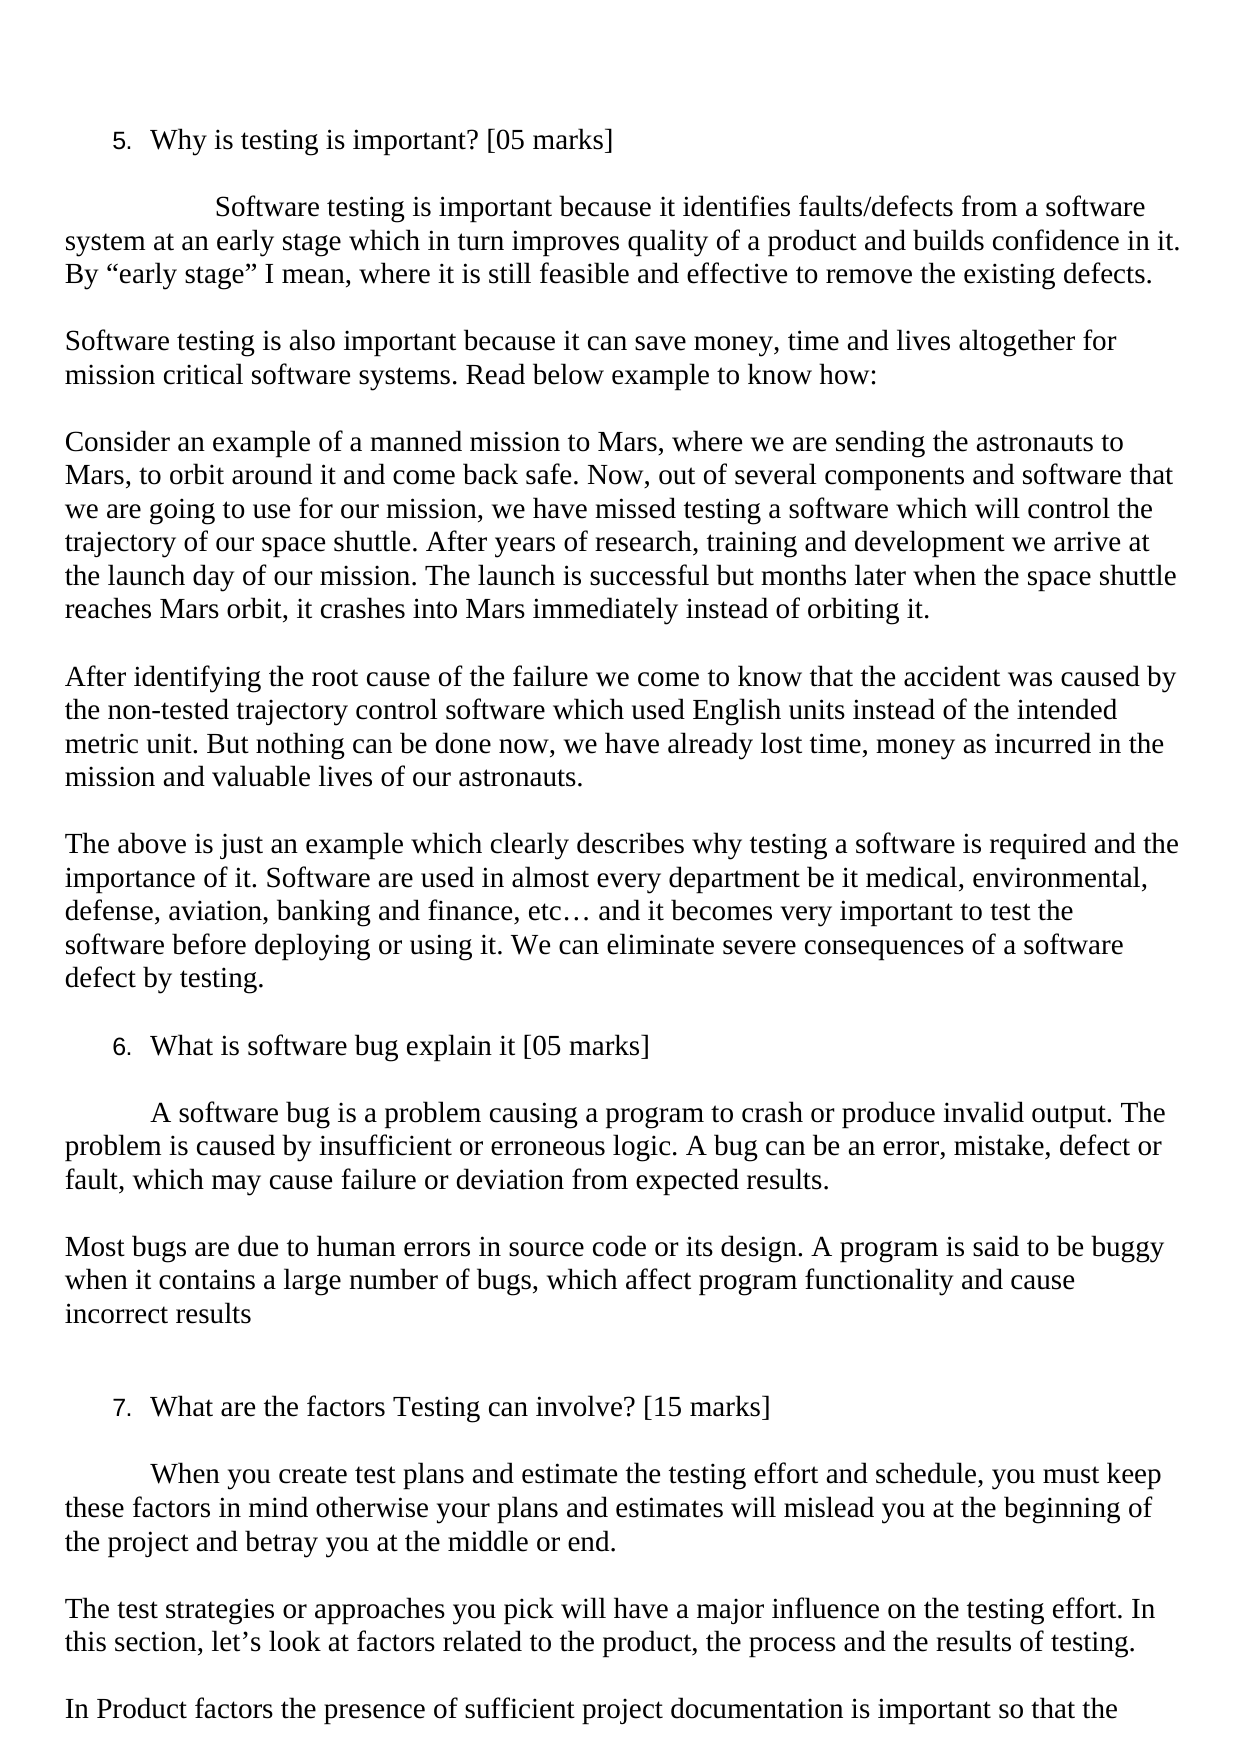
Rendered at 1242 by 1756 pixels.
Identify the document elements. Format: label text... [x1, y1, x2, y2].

text A software bug is a problem causing a program to crash or produce invalid output. The problem is caused by insufficient or erroneous logic. A bug can be an error, mistake, defect or fault, which may cause failure or deviation from expected results. [64, 1095, 1181, 1195]
text When you create test plans and estimate the testing effort and schedule, you must keep these factors in mind otherwise your plans and estimates will mislead you at the beginning of the project and betray you at the middle or end. [64, 1457, 1181, 1557]
list Why is testing is important? [05 marks] [112, 122, 1181, 156]
text The above is just an example which clearly describes why testing a software is required and the importance of it. Software are used in almost every department be it medical, environmental, defense, aviation, banking and finance, etc… and it becomes very important to test the software before deploying or using it. We can eliminate severe consequences of a software defect by testing. [64, 826, 1181, 994]
list What is software bug explain it [05 marks] [112, 1028, 1181, 1061]
text Consider an example of a manned mission to Mars, where we are sending the astronauts to Mars, to orbit around it and come back safe. Now, out of several components and software that we are going to use for our mission, we have missed testing a software which will control the trajectory of our space shuttle. After years of research, training and development we arrive at the launch day of our mission. The launch is successful but months later when the space shuttle reaches Mars orbit, it crashes into Mars immediately instead of orbiting it. [64, 424, 1181, 625]
text The test strategies or approaches you pick will have a major influence on the testing effort. In this section, let’s look at factors related to the product, the process and the results of testing. [64, 1591, 1181, 1658]
text Software testing is important because it identifies faults/defects from a software system at an early stage which in turn improves quality of a product and builds confidence in it. By “early stage” I mean, where it is still feasible and effective to remove the existing defects. [64, 189, 1181, 290]
text After identifying the root cause of the failure we come to know that the accident was caused by the non-tested trajectory control software which used English units instead of the intended metric unit. But nothing can be done now, we have already lost time, money as incurred in the mission and valuable lives of our astronauts. [64, 659, 1181, 793]
text Software testing is also important because it can save money, time and lives altogether for mission critical software systems. Read below example to know how: [64, 323, 1181, 390]
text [64, 1691, 1181, 1725]
list What are the factors Testing can involve? [15 marks] [112, 1389, 1181, 1423]
text Most bugs are due to human errors in source code or its design. A program is said to be buggy when it contains a large number of bugs, which affect program functionality and cause incorrect results [64, 1229, 1181, 1329]
